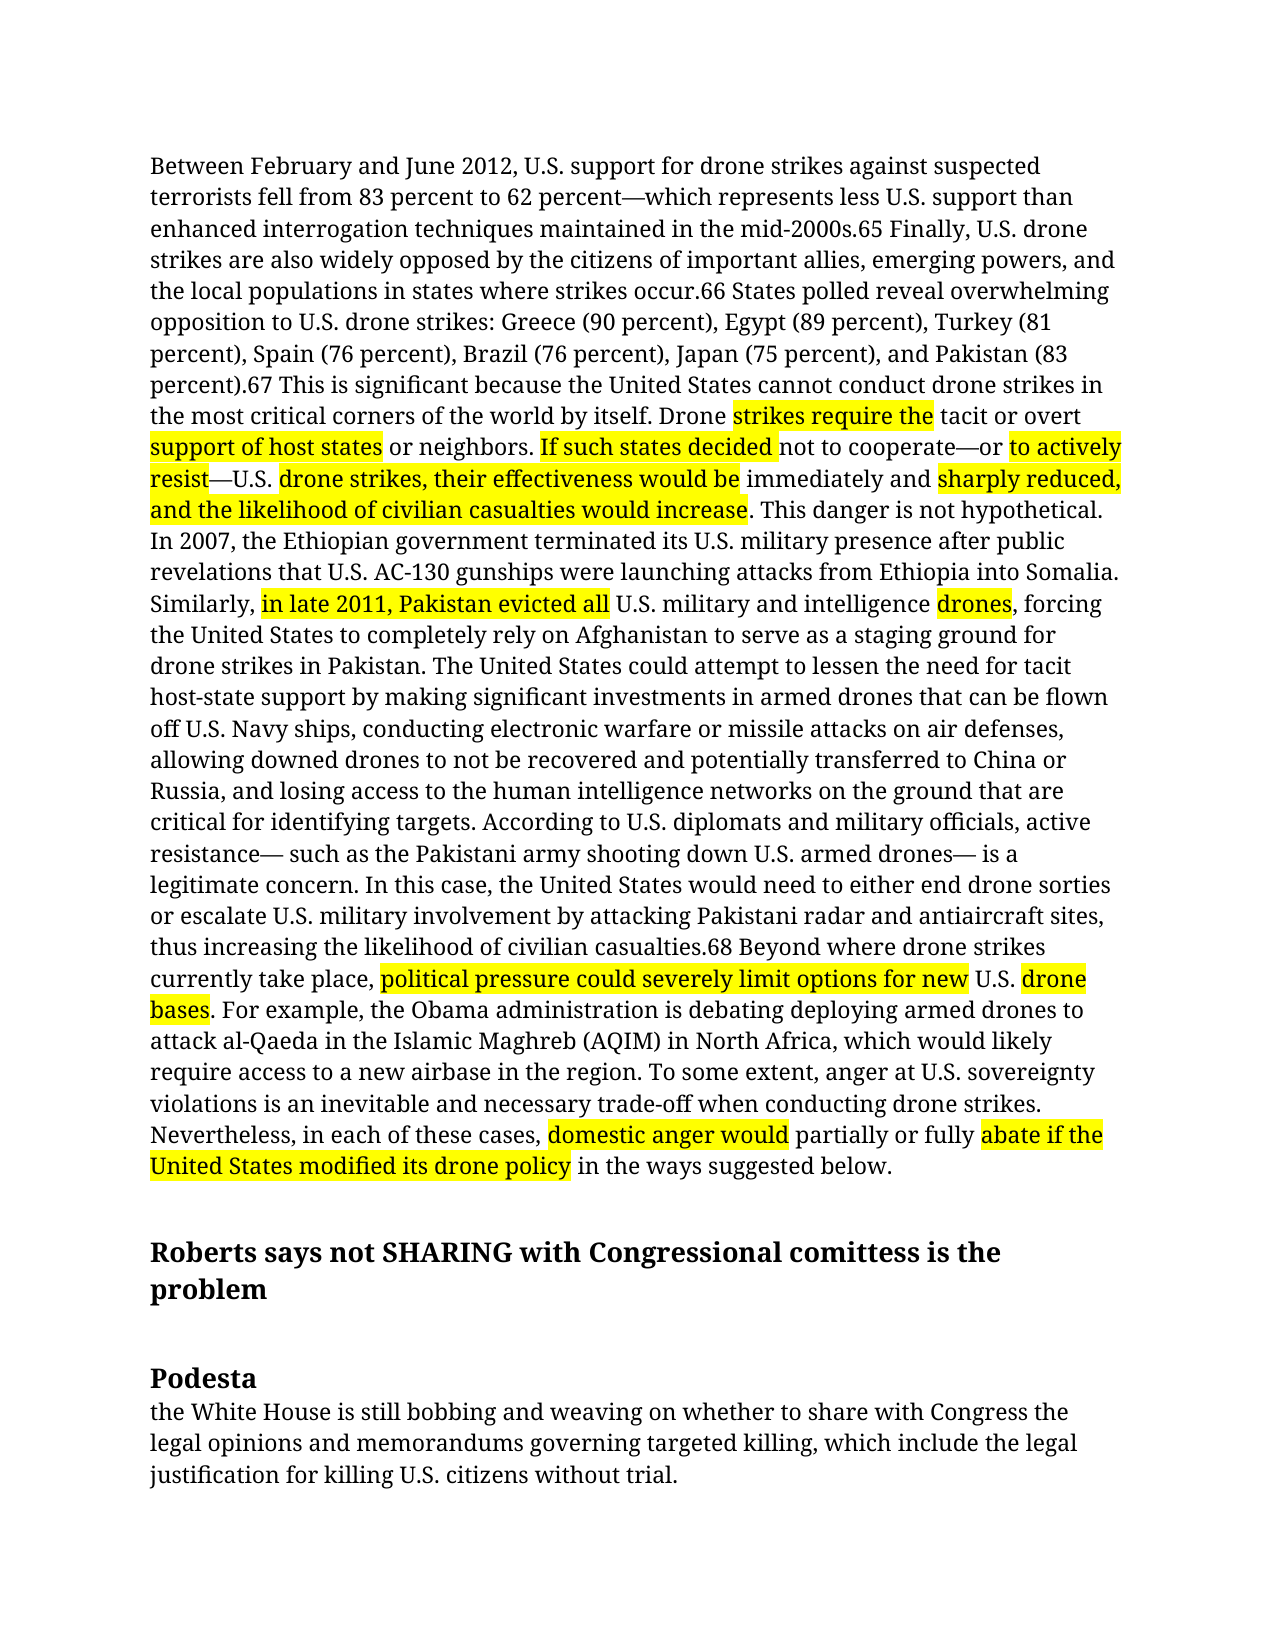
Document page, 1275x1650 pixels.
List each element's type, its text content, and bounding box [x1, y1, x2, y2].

subtitle Roberts says not SHARING with Congressional comittess is the problem [150, 1233, 1125, 1307]
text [150, 150, 1125, 1181]
subtitle Podesta [150, 1359, 1125, 1396]
text the White House is still bobbing and weaving on whether to share with Congress the legal opinions and memorandums governing targeted killing, which include the legal justification for killing U.S. citizens without trial. [150, 1396, 1125, 1490]
